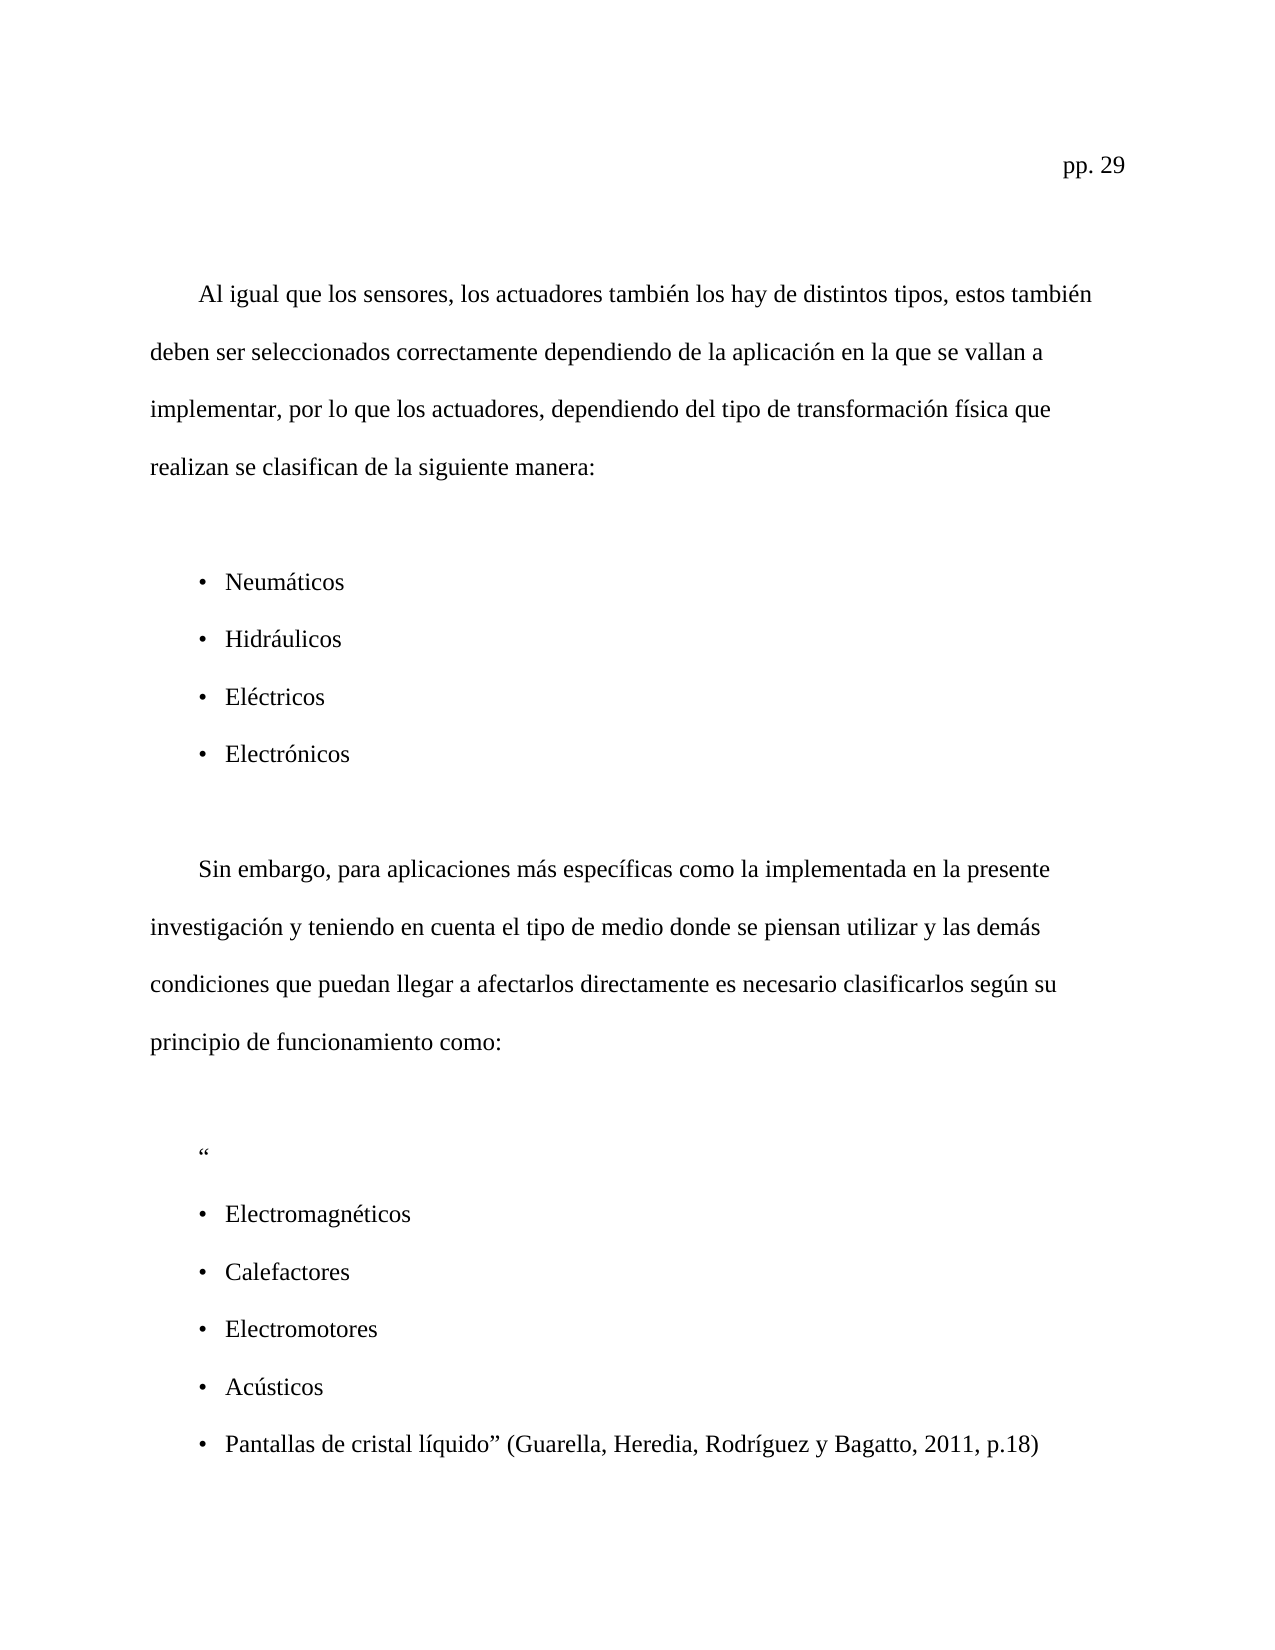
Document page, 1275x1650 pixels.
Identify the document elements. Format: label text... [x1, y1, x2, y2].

text • Electromotores [150, 1314, 1125, 1343]
text • Electrónicos [150, 739, 1125, 768]
text • Hidráulicos [150, 624, 1125, 653]
text • Acústicos [150, 1372, 1125, 1401]
text • Neumáticos [150, 567, 1125, 596]
text • Calefactores [150, 1257, 1125, 1286]
text • Electromagnéticos [150, 1199, 1125, 1228]
text • Pantallas de cristal líquido” (Guarella, Heredia, Rodríguez y Bagatto, 2011, p.18) [150, 1429, 1125, 1458]
text Al igual que los sensores, los actuadores también los hay de distintos tipos, estos también deben ser seleccionados correctamente dependiendo de la aplicación en la que se vallan a implementar, por lo que los actuadores, dependiendo del tipo de transformación física que realizan se clasifican de la siguiente manera: [150, 279, 1125, 481]
text “ [150, 1142, 1125, 1171]
text Sin embargo, para aplicaciones más específicas como la implementada en la presente investigación y teniendo en cuenta el tipo de medio donde se piensan utilizar y las demás condiciones que puedan llegar a afectarlos directamente es necesario clasificarlos según su principio de funcionamiento como: [150, 854, 1125, 1056]
text • Eléctricos [150, 682, 1125, 711]
